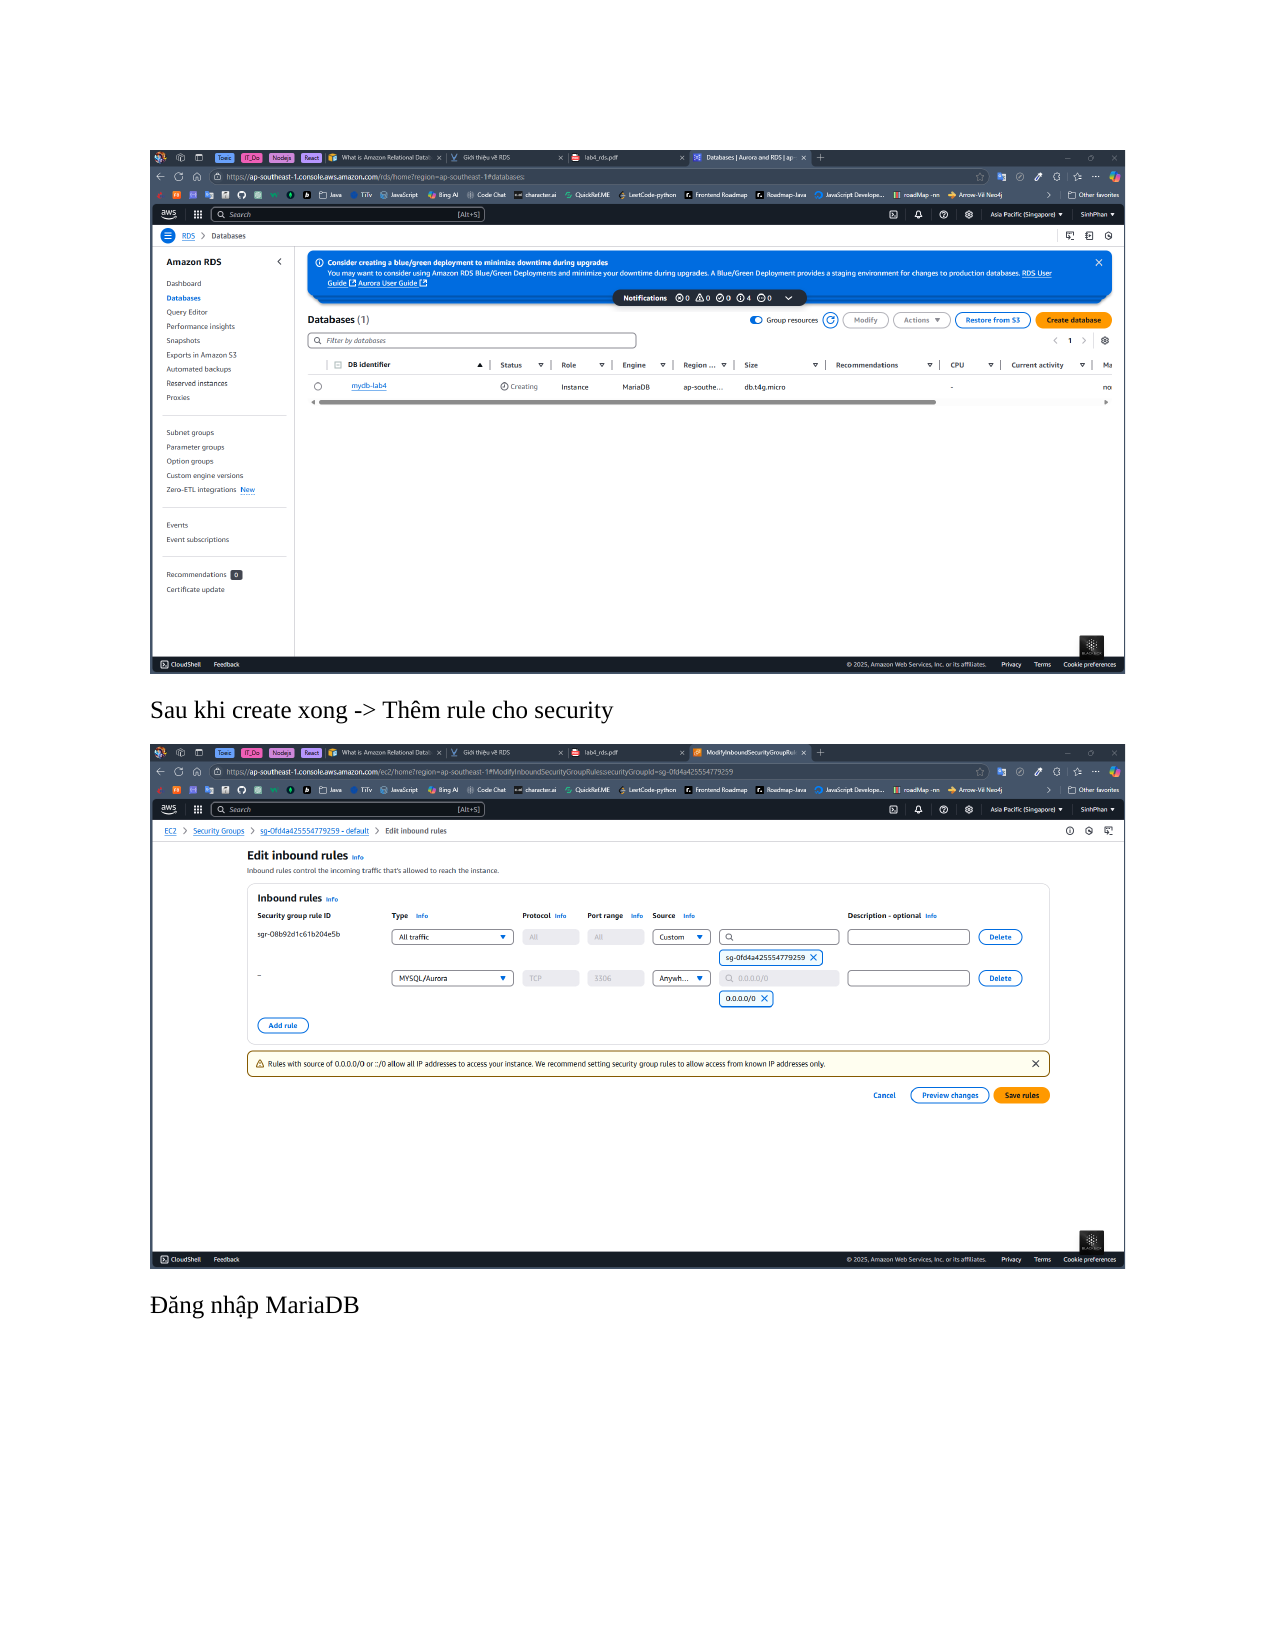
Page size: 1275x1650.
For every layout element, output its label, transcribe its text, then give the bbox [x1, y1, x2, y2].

text Đăng nhập MariaDB [150, 1290, 1125, 1318]
text Sau khi create xong -> Thêm rule cho security [150, 695, 1125, 724]
